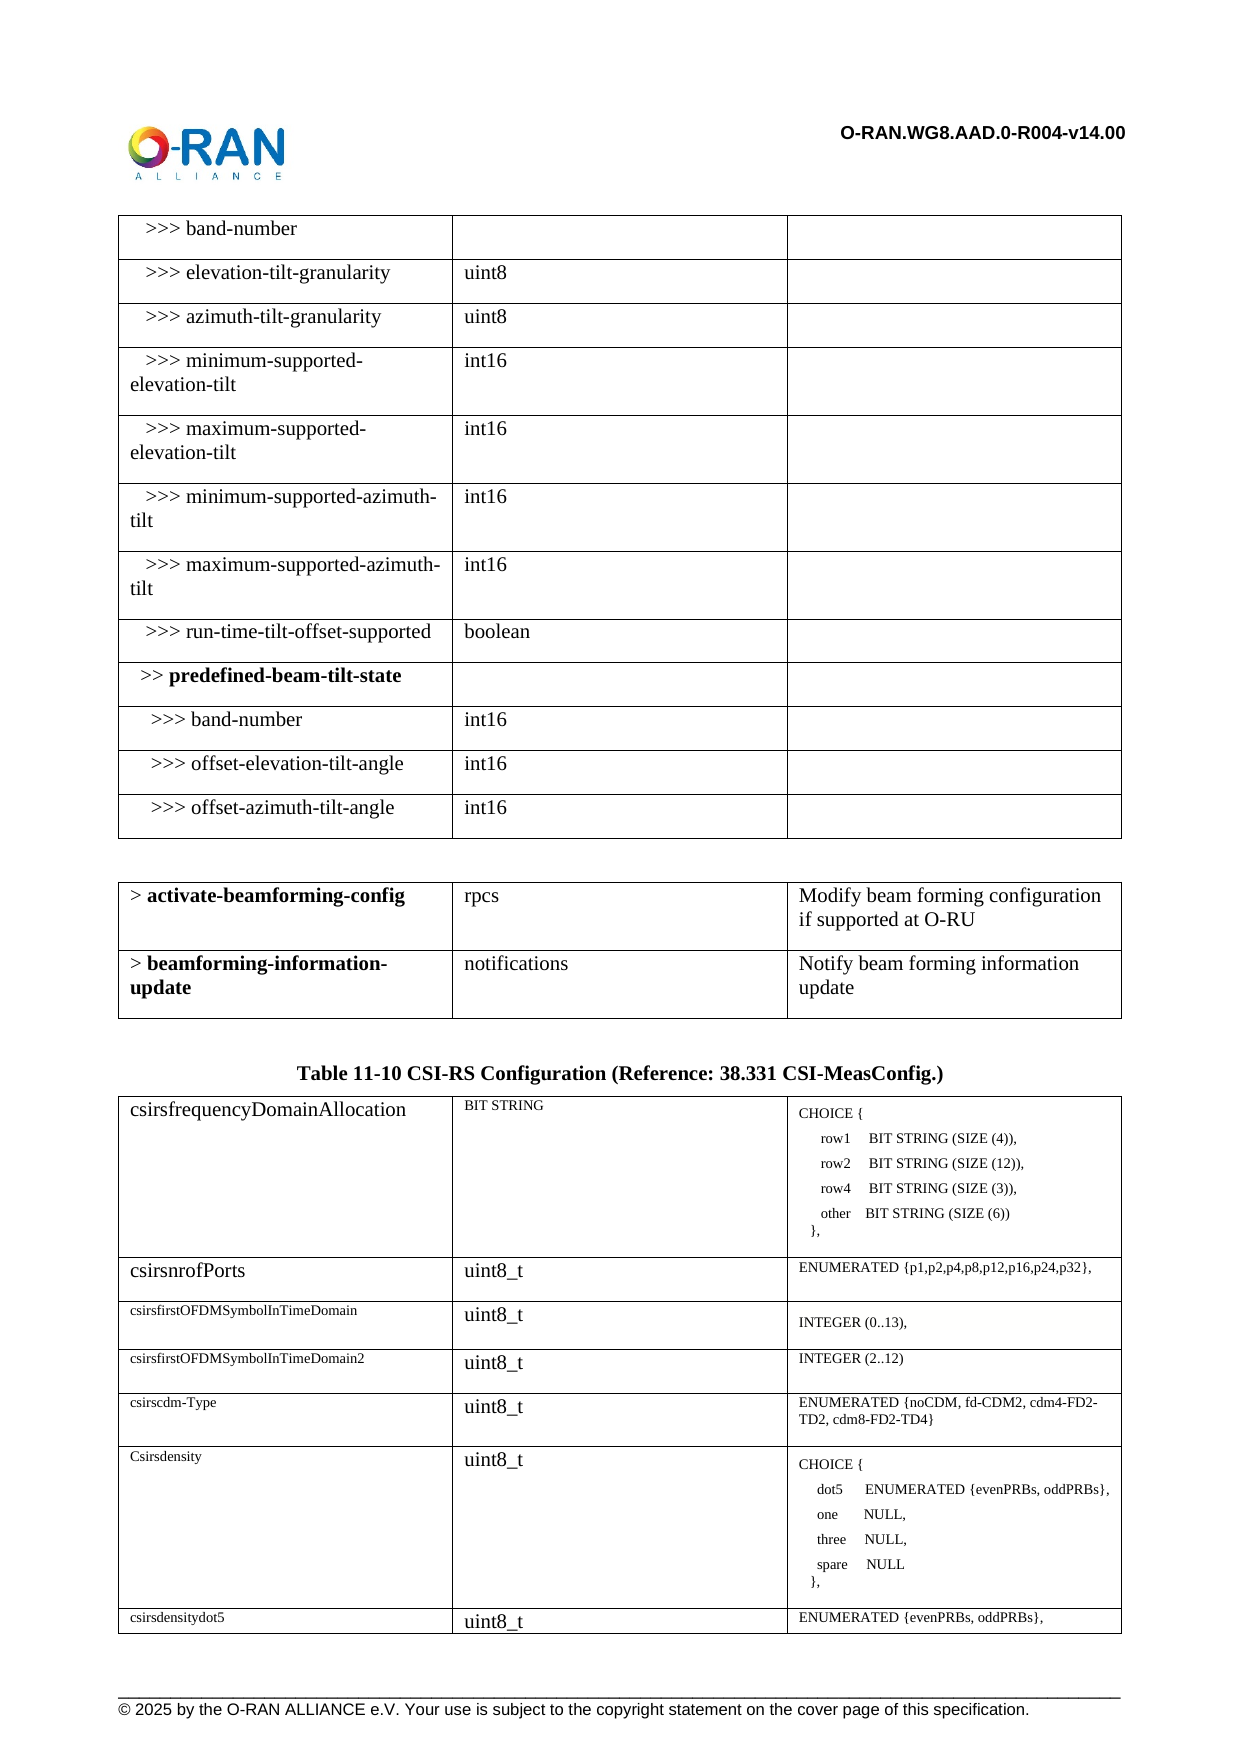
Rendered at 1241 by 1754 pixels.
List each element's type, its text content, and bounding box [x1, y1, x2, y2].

table_cell csirsfirstOFDMSymbolInTimeDomain2 [119, 1350, 452, 1393]
table_cell [788, 348, 1121, 415]
table_cell [788, 216, 1121, 259]
table_cell uint8 [453, 304, 787, 347]
table_cell ENUMERATED {noCDM, fd-CDM2, cdm4-FD2-TD2, cdm8-FD2-TD4} [788, 1394, 1121, 1446]
table_cell INTEGER (0..13), [788, 1302, 1121, 1349]
table_header > activate-beamforming-config [119, 883, 452, 949]
table_cell boolean [453, 620, 787, 662]
table_cell uint8_t [453, 1302, 787, 1349]
table_cell >>> run-time-tilt-offset-supported [119, 620, 452, 662]
table_cell [788, 620, 1121, 662]
table_cell ENUMERATED {evenPRBs, oddPRBs}, [788, 1609, 1121, 1633]
table_cell uint8_t [453, 1609, 787, 1633]
table_cell int16 [453, 751, 787, 794]
table_cell uint8_t [453, 1350, 787, 1393]
table_cell [788, 304, 1121, 347]
table_cell csirsdensitydot5 [119, 1609, 452, 1633]
table_header BIT STRING [453, 1097, 787, 1257]
table_cell [788, 751, 1121, 794]
table_cell Csirsdensity [119, 1447, 452, 1608]
table_cell [788, 707, 1121, 750]
table_cell int16 [453, 416, 787, 483]
table_cell >>> minimum-supported-azimuth-tilt [119, 484, 452, 551]
table_cell int16 [453, 348, 787, 415]
table_cell [788, 663, 1121, 706]
picture [118, 113, 298, 191]
table_cell [453, 216, 787, 259]
table_cell > beamforming-information-update [119, 951, 452, 1017]
table_cell notifications [453, 951, 787, 1017]
table_header csirsfrequencyDomainAllocation [119, 1097, 452, 1257]
table_cell uint8_t [453, 1258, 787, 1301]
table_cell ENUMERATED {p1,p2,p4,p8,p12,p16,p24,p32}, [788, 1258, 1121, 1301]
table_header CHOICE { row1 BIT STRING (SIZE (4)), row2 BIT STRING (SIZE (12)), row4 BIT STRING (SIZE (3)), other BIT STRING (SIZE (6)) }, [788, 1097, 1121, 1257]
table_cell csirsnrofPorts [119, 1258, 452, 1301]
table_cell uint8 [453, 260, 787, 303]
table_cell int16 [453, 795, 787, 838]
table_cell uint8_t [453, 1394, 787, 1446]
table_cell int16 [453, 707, 787, 750]
table_cell [788, 484, 1121, 551]
table_cell [788, 260, 1121, 303]
table_cell Notify beam forming information update [788, 951, 1121, 1017]
table_cell >> predefined-beam-tilt-state [119, 663, 452, 706]
table_cell [788, 795, 1121, 838]
table_cell >>> azimuth-tilt-granularity [119, 304, 452, 347]
table_cell [453, 663, 787, 706]
table_cell int16 [453, 484, 787, 551]
table_cell >>> minimum-supported-elevation-tilt [119, 348, 452, 415]
table_cell >>> band-number [119, 707, 452, 750]
table_cell CHOICE { dot5 ENUMERATED {evenPRBs, oddPRBs}, one NULL, three NULL, spare NULL }, [788, 1447, 1121, 1608]
table_cell [788, 416, 1121, 483]
table_cell uint8_t [453, 1447, 787, 1608]
table_cell >>> offset-azimuth-tilt-angle [119, 795, 452, 838]
table_cell int16 [453, 552, 787, 618]
table_cell csirsfirstOFDMSymbolInTimeDomain [119, 1302, 452, 1349]
table_cell >>> elevation-tilt-granularity [119, 260, 452, 303]
table_cell csirscdm-Type [119, 1394, 452, 1446]
table_header Modify beam forming configuration if supported at O-RU [788, 883, 1121, 949]
table_cell >>> maximum-supported-azimuth-tilt [119, 552, 452, 618]
table_cell >>> band-number [119, 216, 452, 259]
table_header rpcs [453, 883, 787, 949]
table_cell >>> offset-elevation-tilt-angle [119, 751, 452, 794]
table_cell >>> maximum-supported-elevation-tilt [119, 416, 452, 483]
table_cell [788, 552, 1121, 618]
table_cell INTEGER (2..12) [788, 1350, 1121, 1393]
